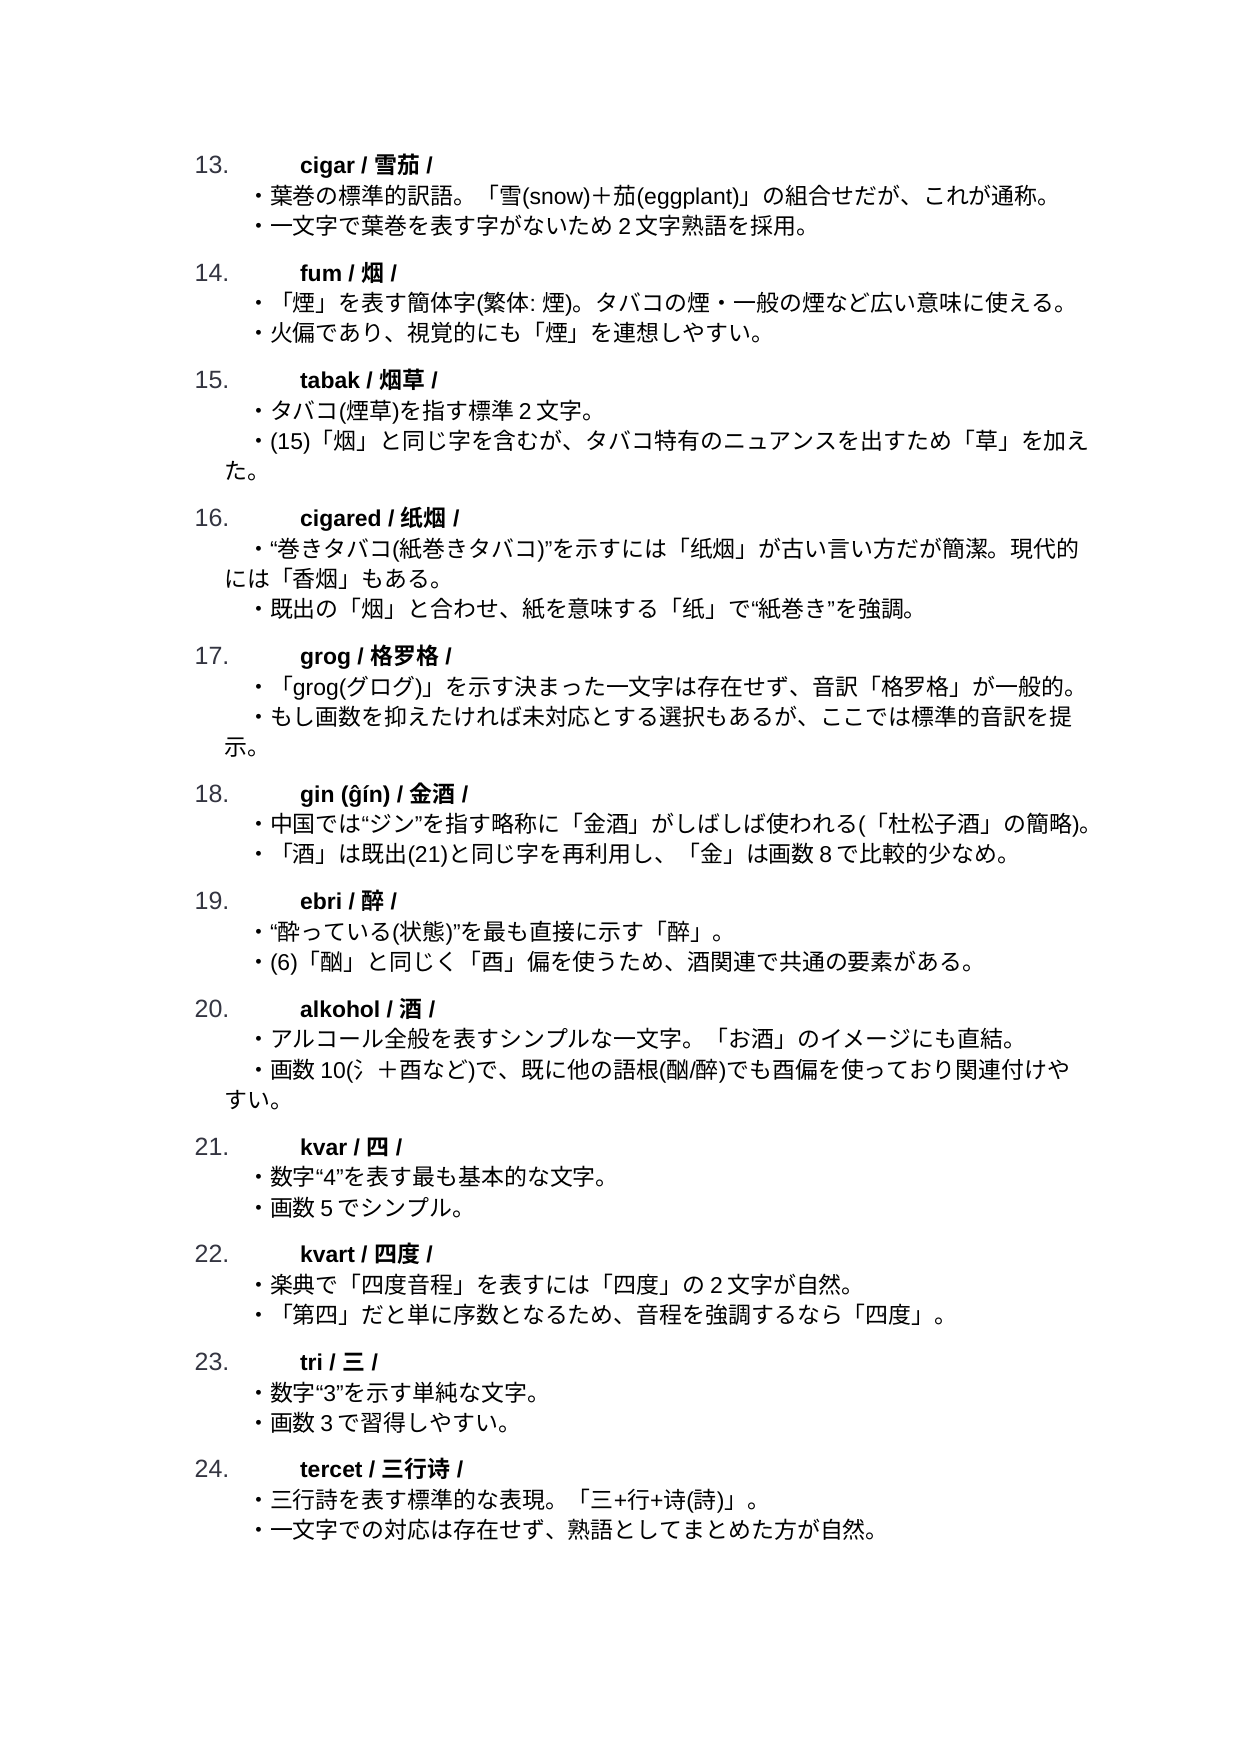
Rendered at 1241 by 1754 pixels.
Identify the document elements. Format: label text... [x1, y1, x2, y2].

list tri / 三 / ・数字“3”を示す単純な文字。 ・画数3で習得しやすい。 [194, 1347, 1090, 1436]
list kvart / 四度 / ・楽典で「四度音程」を表すには「四度」の2文字が自然。 ・「第四」だと単に序数となるため、音程を強調するなら「四度」。 [194, 1239, 1090, 1328]
list grog / 格罗格 / ・「grog(グログ)」を示す決まった一文字は存在せず、音訳「格罗格」が一般的。 ・もし画数を抑えたければ未対応とする選択もあるが、ここでは標準的音訳を提示。 [194, 641, 1090, 760]
list kvar / 四 / ・数字“4”を表す最も基本的な文字。 ・画数5でシンプル。 [194, 1132, 1090, 1221]
list ebri / 醉 / ・“酔っている(状態)”を最も直接に示す「醉」。 ・(6)「酗」と同じく「酉」偏を使うため、酒関連で共通の要素がある。 [194, 886, 1090, 975]
list cigar / 雪茄 / ・葉巻の標準的訳語。「雪(snow)＋茄(eggplant)」の組合せだが、これが通称。 ・一文字で葉巻を表す字がないため2文字熟語を採用。 [194, 150, 1090, 239]
list tabak / 烟草 / ・タバコ(煙草)を指す標準2文字。 ・(15)「烟」と同じ字を含むが、タバコ特有のニュアンスを出すため「草」を加えた。 [194, 365, 1090, 484]
list fum / 烟 / ・「煙」を表す簡体字(繁体: 煙)。タバコの煙・一般の煙など広い意味に使える。 ・火偏であり、視覚的にも「煙」を連想しやすい。 [194, 258, 1090, 347]
list alkohol / 酒 / ・アルコール全般を表すシンプルな一文字。「お酒」のイメージにも直結。 ・画数10(氵＋酉など)で、既に他の語根(酗/醉)でも酉偏を使っており関連付けやすい。 [194, 994, 1090, 1113]
list cigared / 纸烟 / ・“巻きタバコ(紙巻きタバコ)”を示すには「纸烟」が古い言い方だが簡潔。現代的には「香烟」もある。 ・既出の「烟」と合わせ、紙を意味する「纸」で“紙巻き”を強調。 [194, 503, 1090, 622]
list tercet / 三行诗 / ・三行詩を表す標準的な表現。「三+行+诗(詩)」。 ・一文字での対応は存在せず、熟語としてまとめた方が自然。 [194, 1454, 1090, 1544]
list gin (ĝín) / 金酒 / ・中国では“ジン”を指す略称に「金酒」がしばしば使われる(「杜松子酒」の簡略)。 ・「酒」は既出(21)と同じ字を再利用し、「金」は画数8で比較的少なめ。 [194, 779, 1090, 868]
